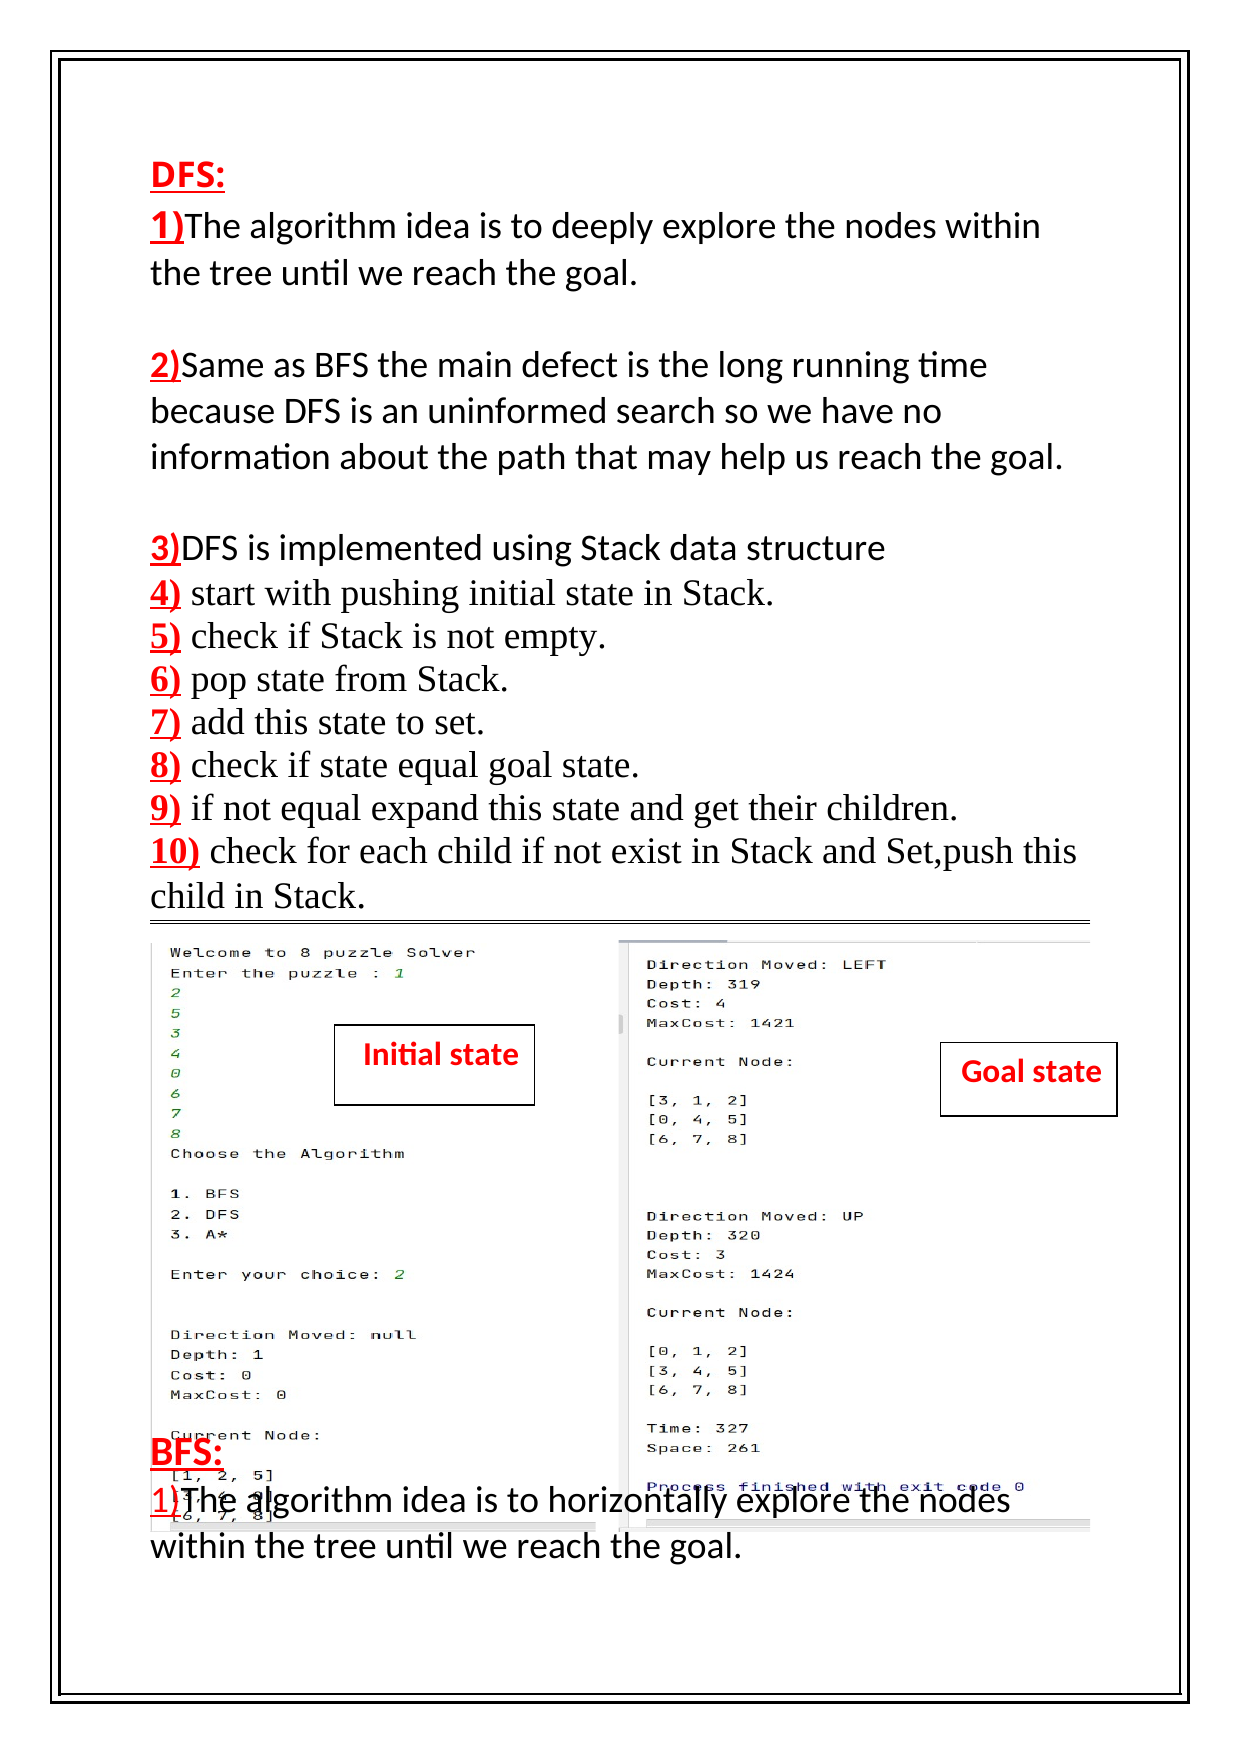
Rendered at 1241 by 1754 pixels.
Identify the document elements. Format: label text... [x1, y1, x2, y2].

picture [618, 940, 1091, 1532]
picture [150, 943, 596, 1425]
text because DFS is an uninformed search so we have no information about the path that may help us reach the goal. [150, 387, 1090, 478]
text 4) start with pushing initial state in Stack. [150, 570, 1090, 613]
text 1)The algorithm idea is to deeply explore the nodes within the tree until we reach the goal. [150, 198, 1090, 295]
text BFS: [150, 1425, 1090, 1476]
text 5) check if Stack is not empty. [150, 613, 1090, 656]
text 1)The algorithm idea is to horizontally explore the nodes within the tree until we reach the goal. [150, 1476, 1090, 1567]
text 2)Same as BFS the main defect is the long running time [150, 341, 1090, 387]
text 8) check if state equal goal state. [150, 743, 1090, 786]
text 6) pop state from Stack. [150, 656, 1090, 699]
text 7) add this state to set. [150, 699, 1090, 743]
text DFS: [150, 150, 1090, 198]
text 3)DFS is implemented using Stack data structure [150, 524, 1090, 570]
text 10) check for each child if not exist in Stack and Set,push this child in Stack. [150, 829, 1090, 920]
text 9) if not equal expand this state and get their children. [150, 786, 1090, 829]
